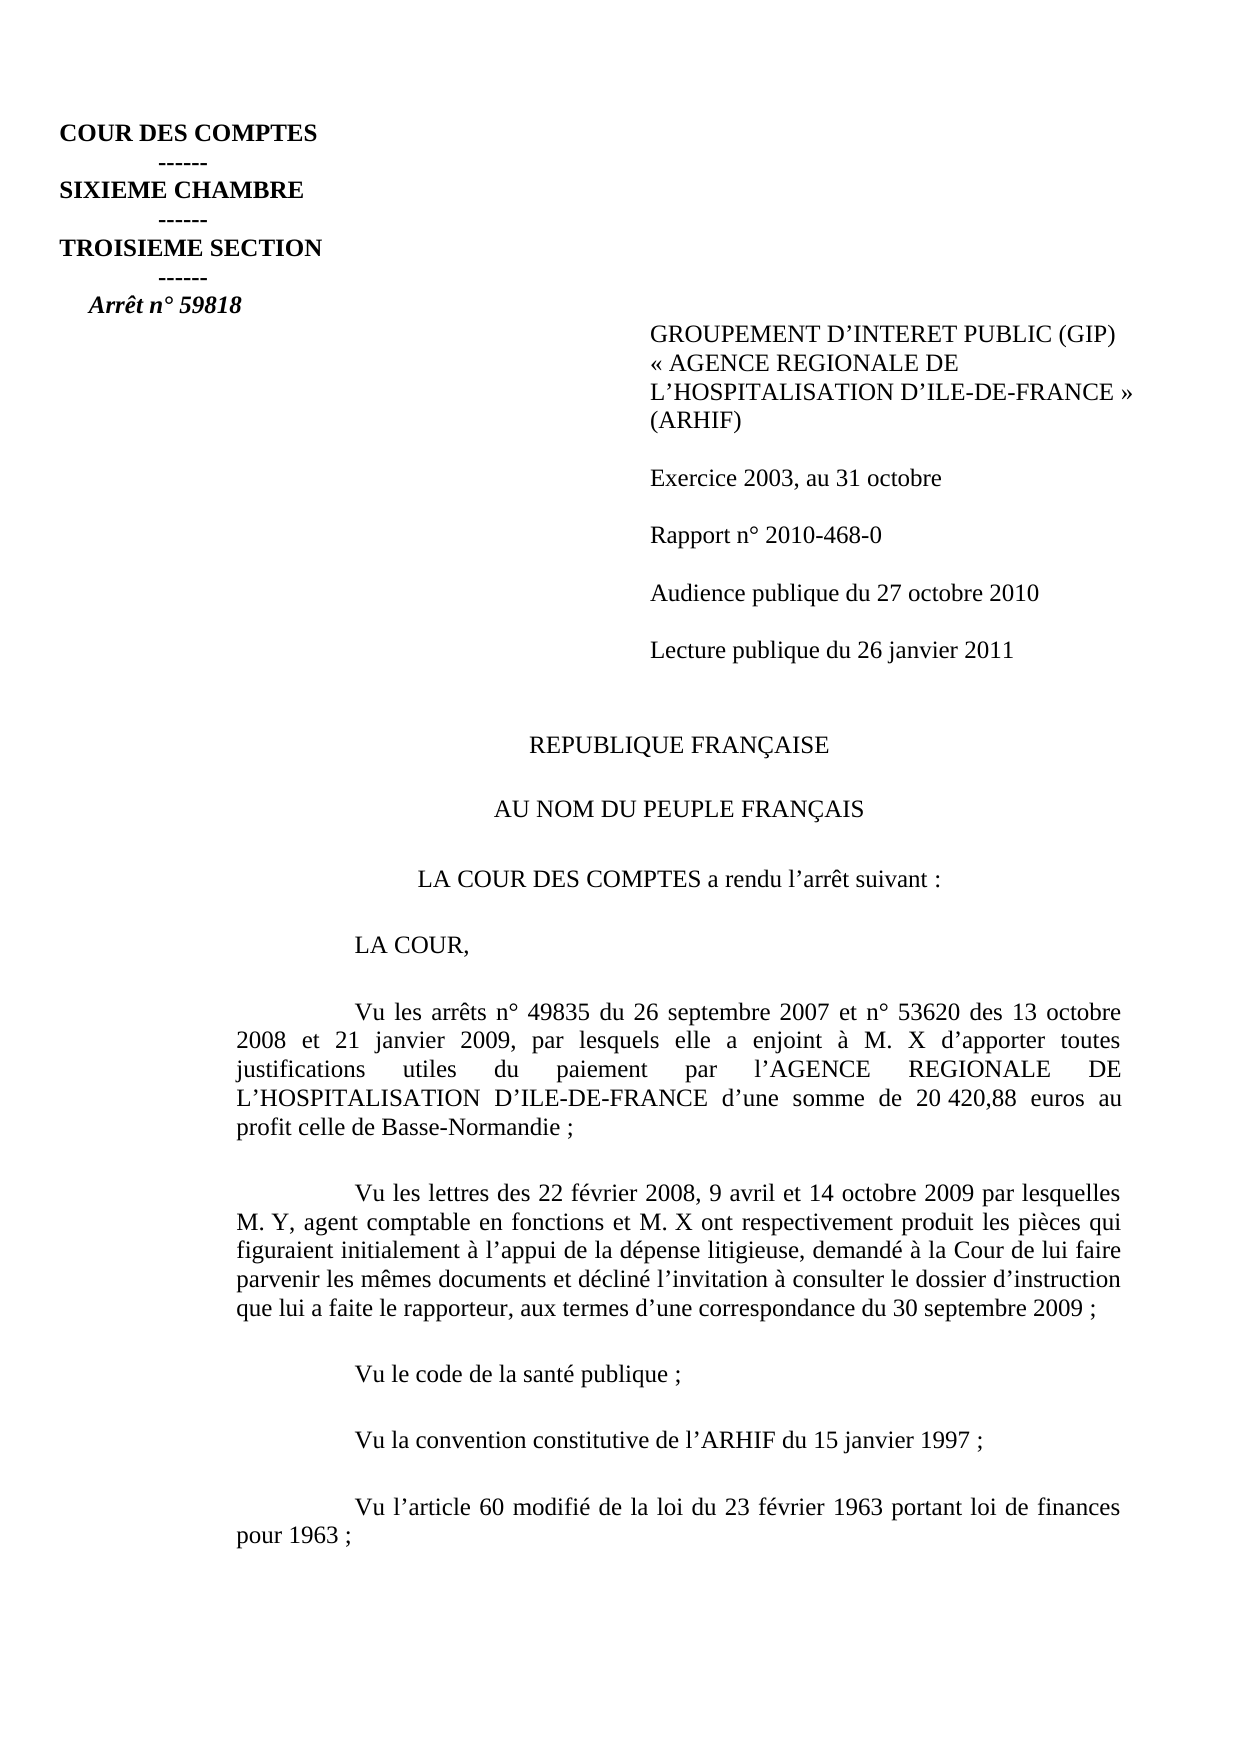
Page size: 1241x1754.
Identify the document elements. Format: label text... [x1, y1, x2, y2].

text Exercice 2003, au 31 octobre [650, 463, 1152, 492]
text AU NOM DU PEUPLE FRANÇAIS [236, 794, 1122, 823]
text ------ [59, 147, 1122, 176]
text Vu la convention constitutive de l’ARHIF du 15 janvier 1997 ; [236, 1426, 1122, 1454]
text COUR DES COMPTES [59, 118, 1122, 147]
text LA COUR DES COMPTES a rendu l’arrêt suivant : [236, 864, 1122, 893]
text Vu les lettres des 22 février 2008, 9 avril et 14 octobre 2009 par lesquelles M. Y, agent comptable en fonctions et M. X ont respectivement produit les pièces qui figuraient initialement à l’appui de la dépense litigieuse, demandé à la Cour de lui faire parvenir les mêmes documents et décliné l’invitation à consulter le dossier d’instruction que lui a faite le rapporteur, aux termes d’une correspondance du 30 septembre 2009 ; [236, 1178, 1122, 1322]
text TROISIEME SECTION [59, 233, 1122, 262]
text ------ [59, 262, 1122, 291]
text Vu les arrêts n° 49835 du 26 septembre 2007 et n° 53620 des 13 octobre 2008 et 21 janvier 2009, par lesquels elle a enjoint à M. X d’apporter toutes justifications utiles du paiement par l’AGENCE REGIONALE DE L’HOSPITALISATION D’ILE-DE-FRANCE d’une somme de 20 420,88 euros au profit celle de Basse-Normandie ; [236, 997, 1122, 1141]
text Arrêt n° 59818 [89, 291, 1122, 319]
text Lecture publique du 26 janvier 2011 [650, 636, 1122, 664]
text SIXIEME CHAMBRE [59, 176, 1122, 204]
text Vu l’article 60 modifié de la loi du 23 février 1963 portant loi de finances pour 1963 ; [236, 1492, 1122, 1549]
text Audience publique du 27 octobre 2010 [650, 578, 1122, 607]
text REPUBLIQUE FRANÇAISE [236, 731, 1122, 759]
text LA COUR, [236, 931, 1122, 959]
text GROUPEMENT D’INTERET PUBLIC (GIP) « AGENCE REGIONALE DE L’HOSPITALISATION D’ILE-DE-FRANCE » (ARHIF) [650, 319, 1152, 434]
text Rapport n° 2010-468-0 [650, 521, 1152, 549]
text Vu le code de la santé publique ; [236, 1359, 1122, 1388]
text ------ [59, 204, 1122, 233]
